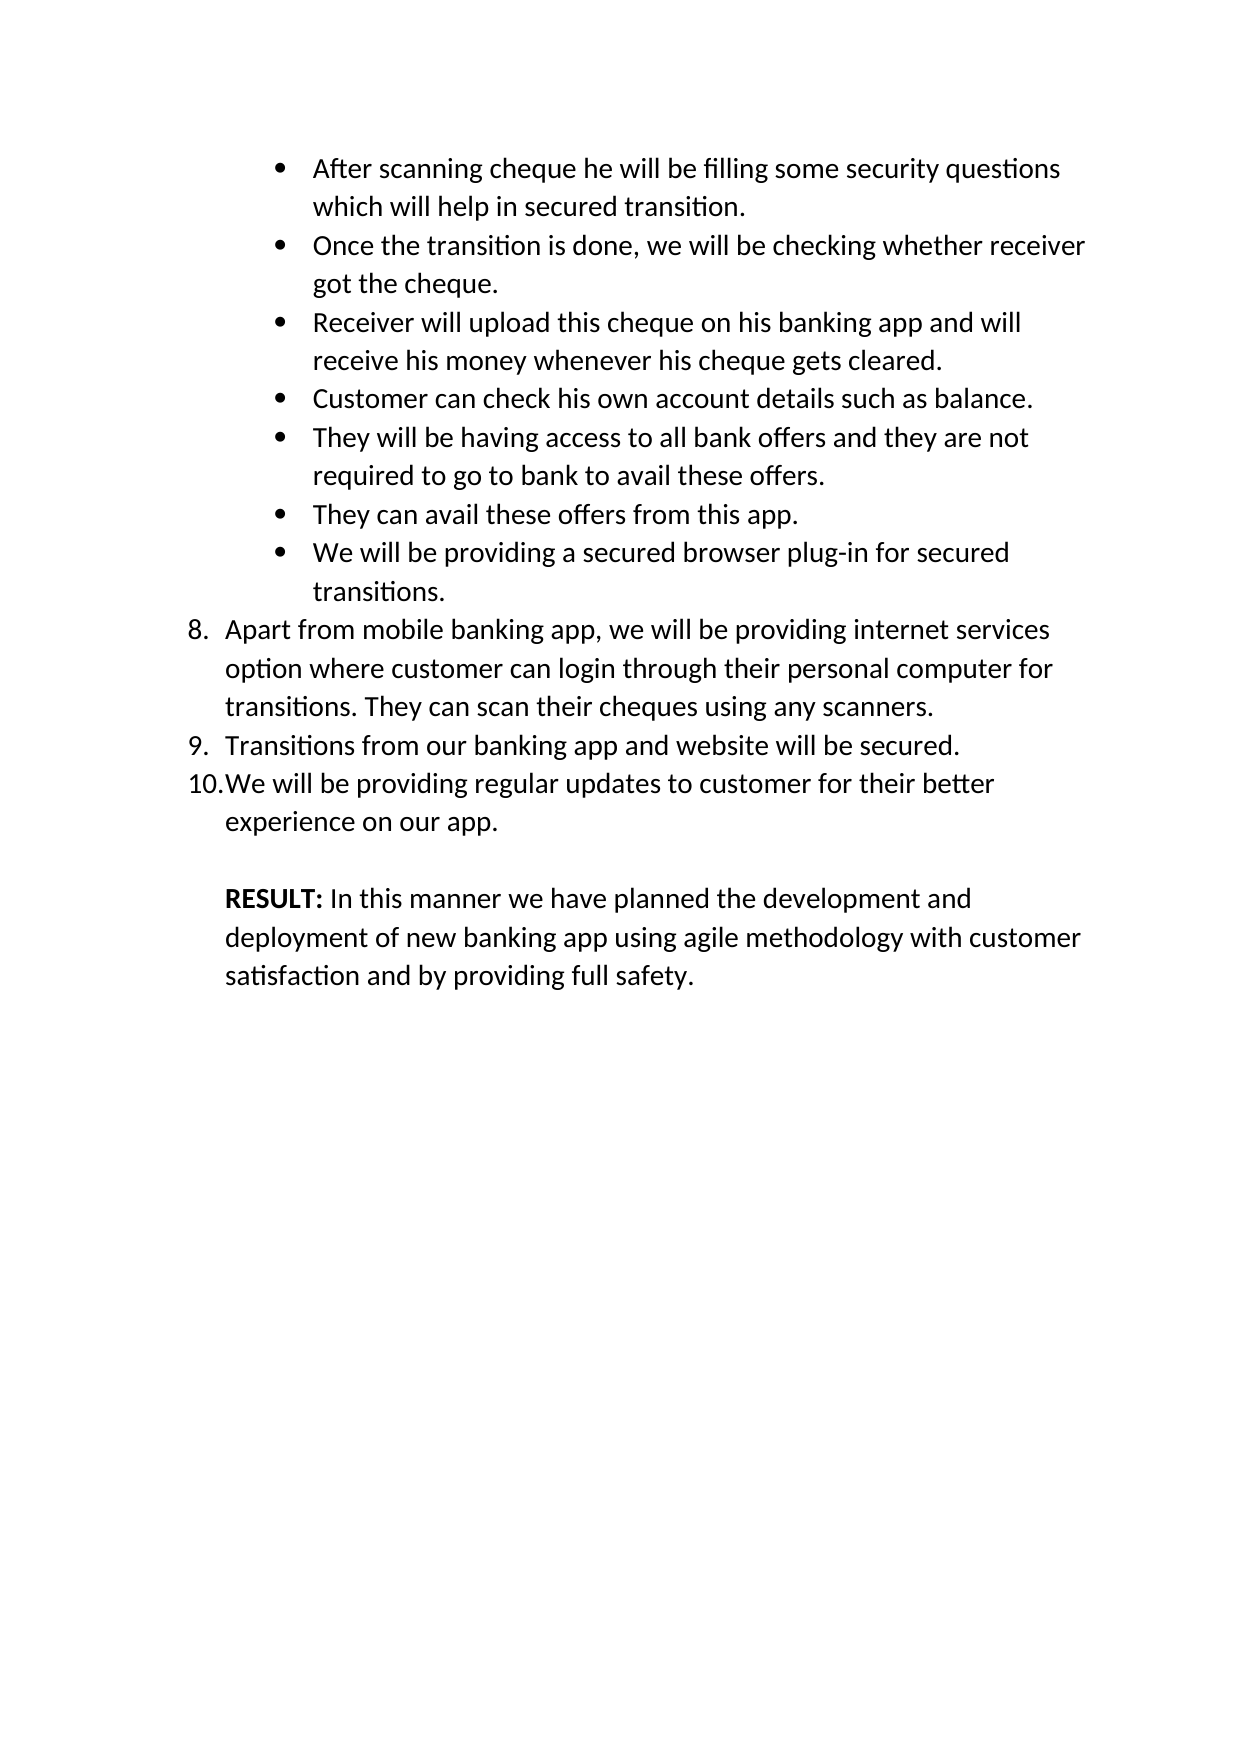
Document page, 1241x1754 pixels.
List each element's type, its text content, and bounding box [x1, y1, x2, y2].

list Customer can check his own account details such as balance. [275, 381, 1090, 416]
list They can avail these offers from this app. [275, 496, 1090, 532]
list Receiver will upload this cheque on his banking app and will receive his money whenever his cheque gets cleared. [275, 304, 1090, 378]
list Apart from mobile banking app, we will be providing internet services option where customer can login through their personal computer for transitions. They can scan their cheques using any scanners. [187, 611, 1090, 724]
list Once the transition is done, we will be checking whether receiver got the cheque. [275, 227, 1090, 301]
list Transitions from our banking app and website will be secured. [187, 727, 1090, 762]
list RESULT: In this manner we have planned the development and deployment of new banking app using agile methodology with customer satisfaction and by providing full safety. [225, 880, 1090, 993]
list After scanning cheque he will be filling some security questions which will help in secured transition. [275, 150, 1090, 224]
list We will be providing regular updates to customer for their better experience on our app. [187, 765, 1090, 839]
list They will be having access to all bank offers and they are not required to go to bank to avail these offers. [275, 419, 1090, 493]
list We will be providing a secured browser plug-in for secured transitions. [275, 534, 1090, 608]
